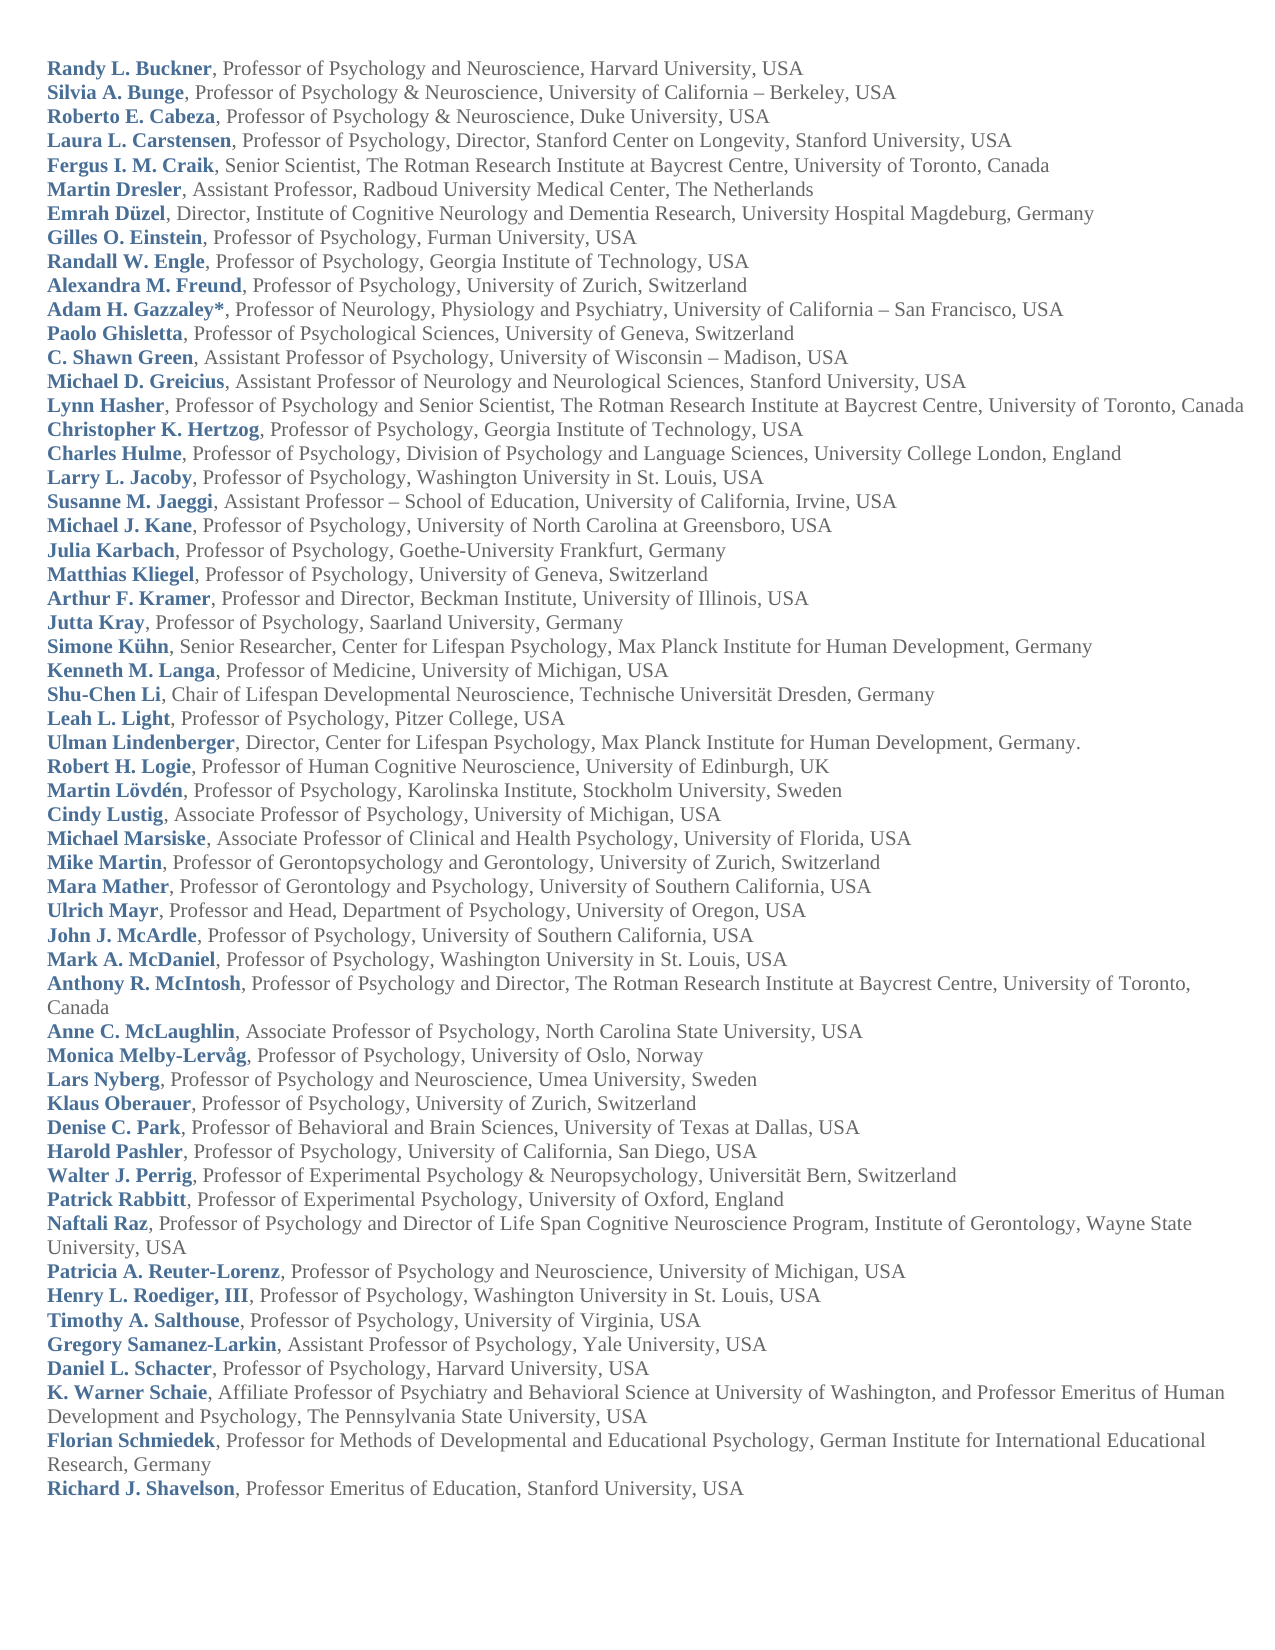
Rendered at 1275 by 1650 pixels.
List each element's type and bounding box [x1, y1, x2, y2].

text [47, 56, 1247, 1500]
